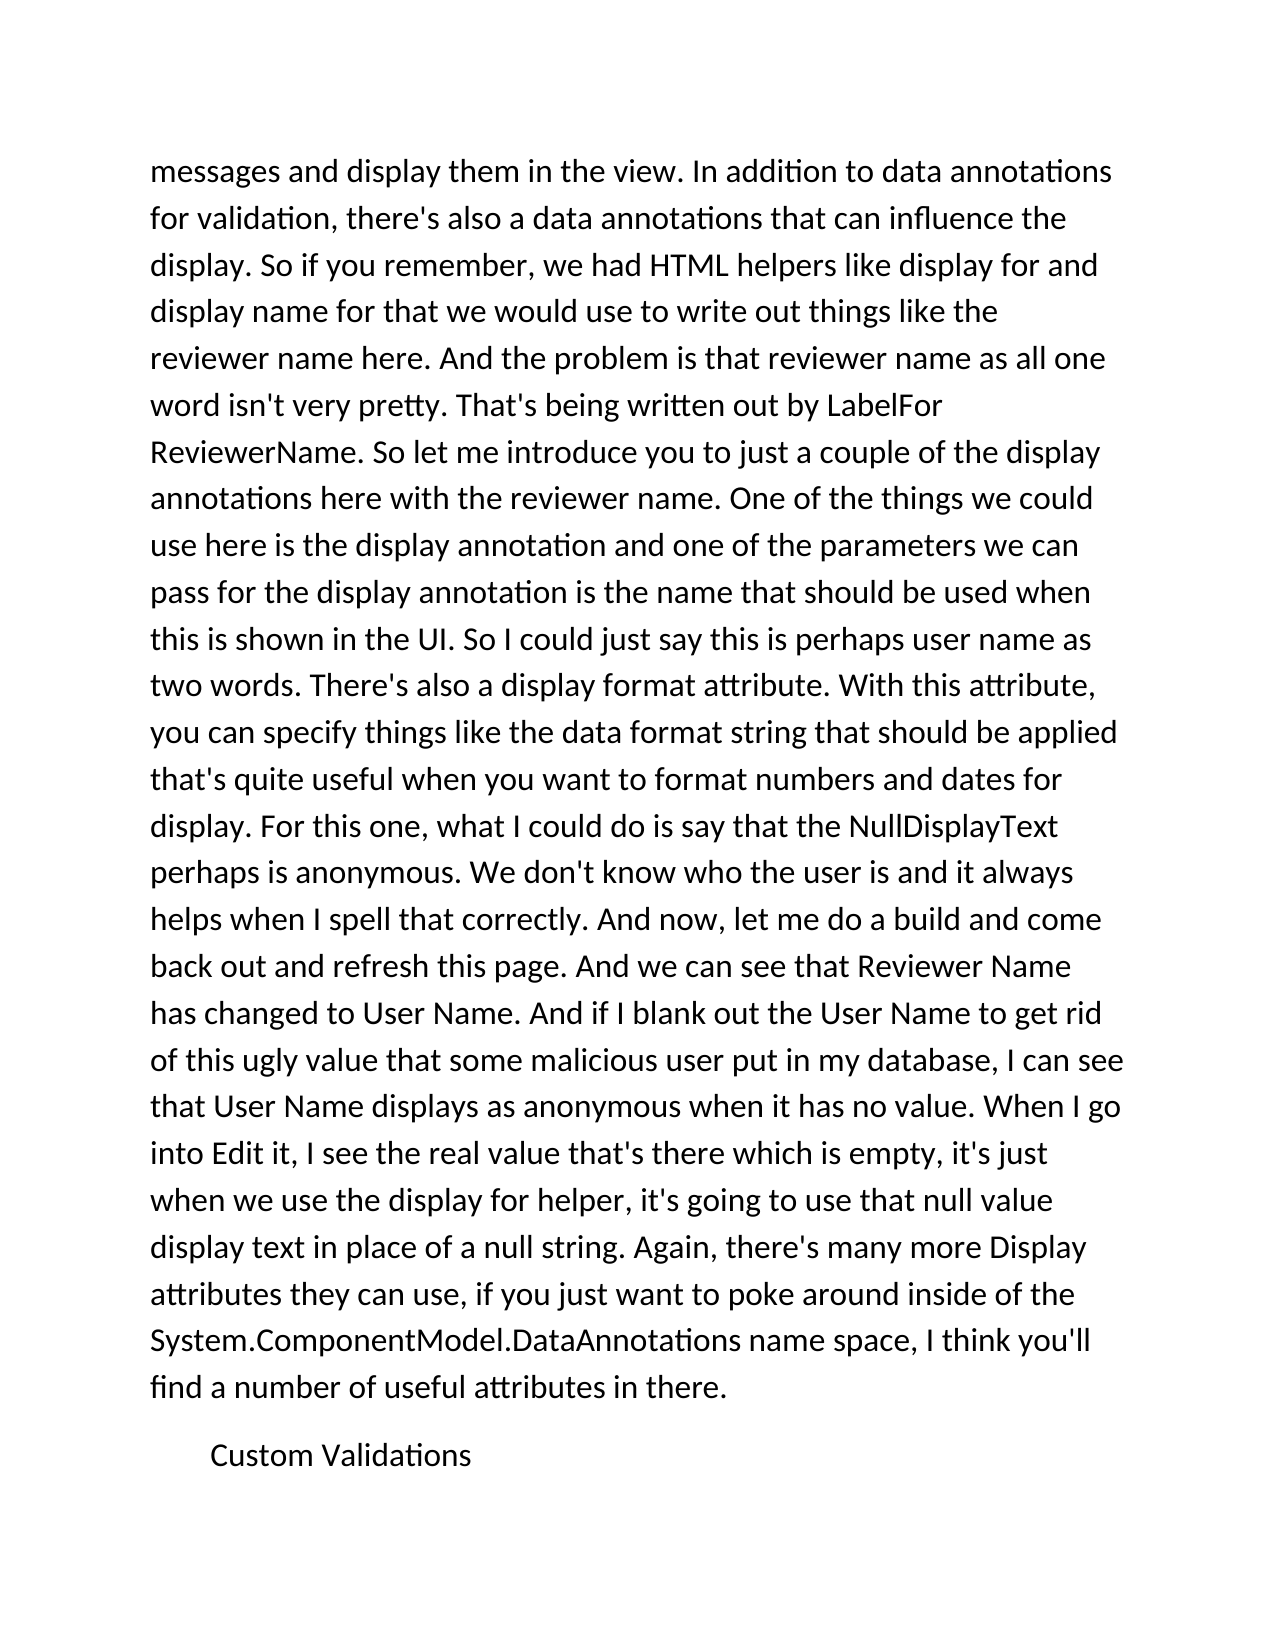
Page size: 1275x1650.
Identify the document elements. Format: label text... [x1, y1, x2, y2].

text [150, 150, 1125, 1407]
text Custom Validations [150, 1434, 1125, 1474]
